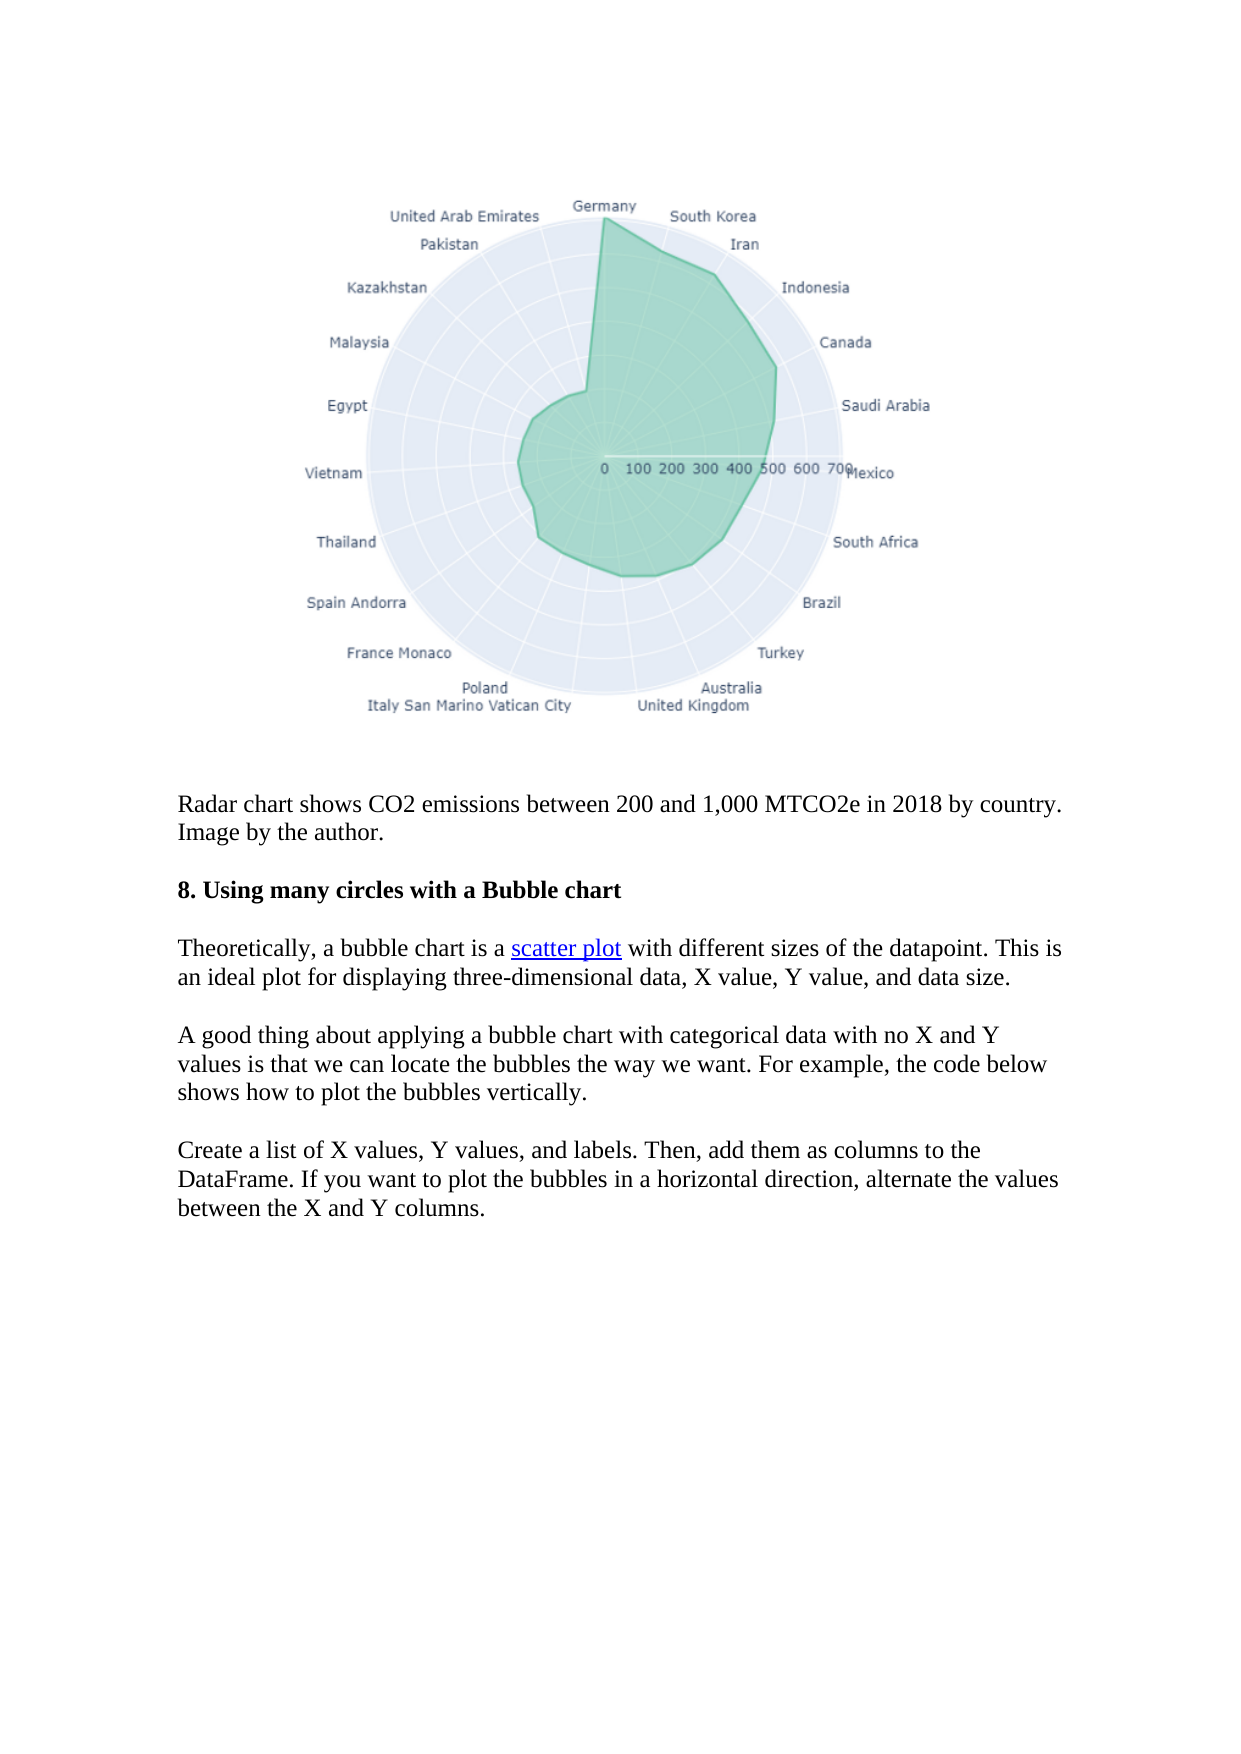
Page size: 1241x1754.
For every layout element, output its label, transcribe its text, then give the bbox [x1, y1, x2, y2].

text Theoretically, a bubble chart is a scatter plot with different sizes of the datapoint. This is an ideal plot for displaying three-dimensional data, X value, Y value, and data size. [177, 933, 1063, 991]
text Create a list of X values, Y values, and labels. Then, add them as columns to the DataFrame. If you want to plot the bubbles in a horizontal direction, alternate the values between the X and Y columns. [177, 1135, 1063, 1222]
text Radar chart shows CO2 emissions between 200 and 1,000 MTCO2e in 2018 by country. Image by the author. [177, 789, 1063, 846]
text A good thing about applying a bubble chart with categorical data with no X and Y values is that we can locate the bubbles the way we want. For example, the code below shows how to plot the bubbles vertically. [177, 1020, 1063, 1106]
text 8. Using many circles with a Bubble chart [177, 875, 1063, 904]
picture [177, 147, 1030, 789]
